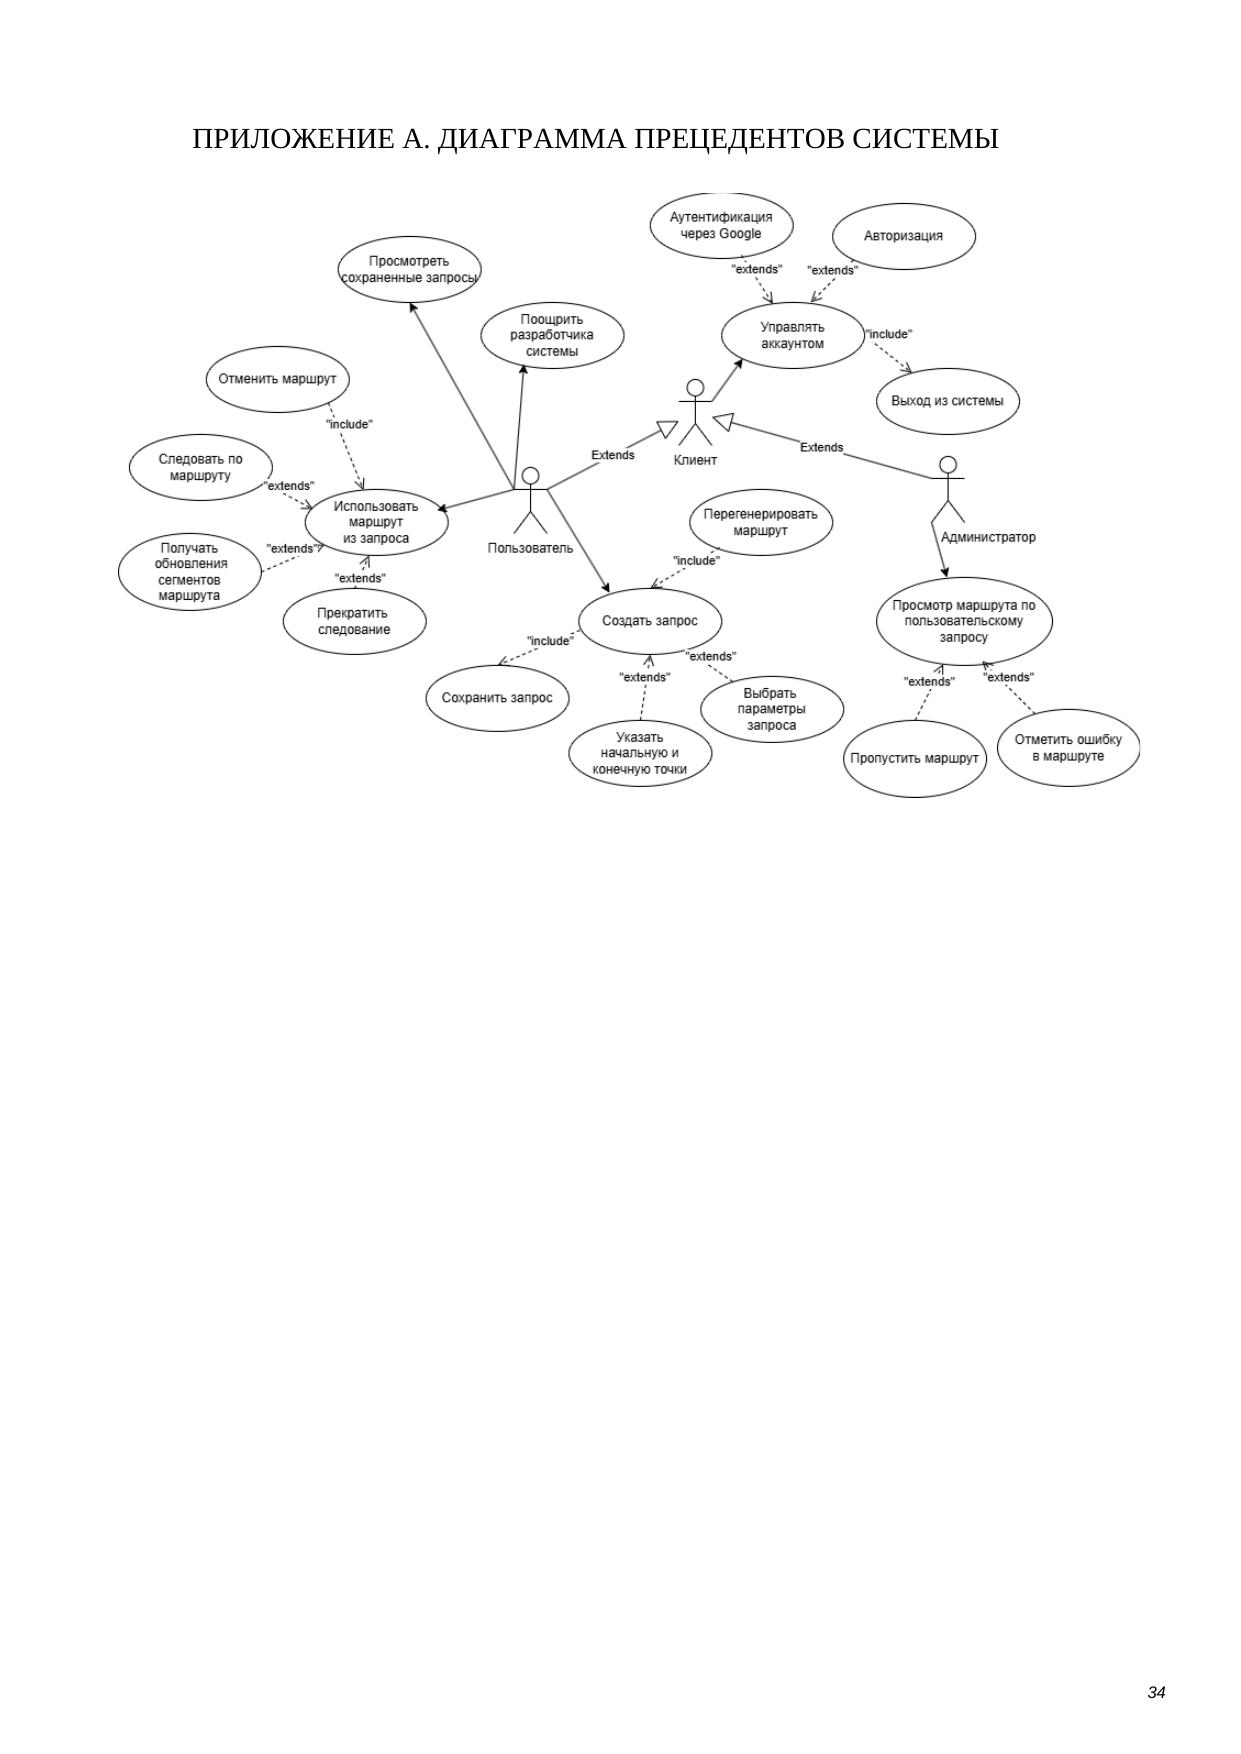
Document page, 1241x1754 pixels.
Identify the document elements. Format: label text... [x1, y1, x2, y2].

picture [118, 193, 1141, 798]
